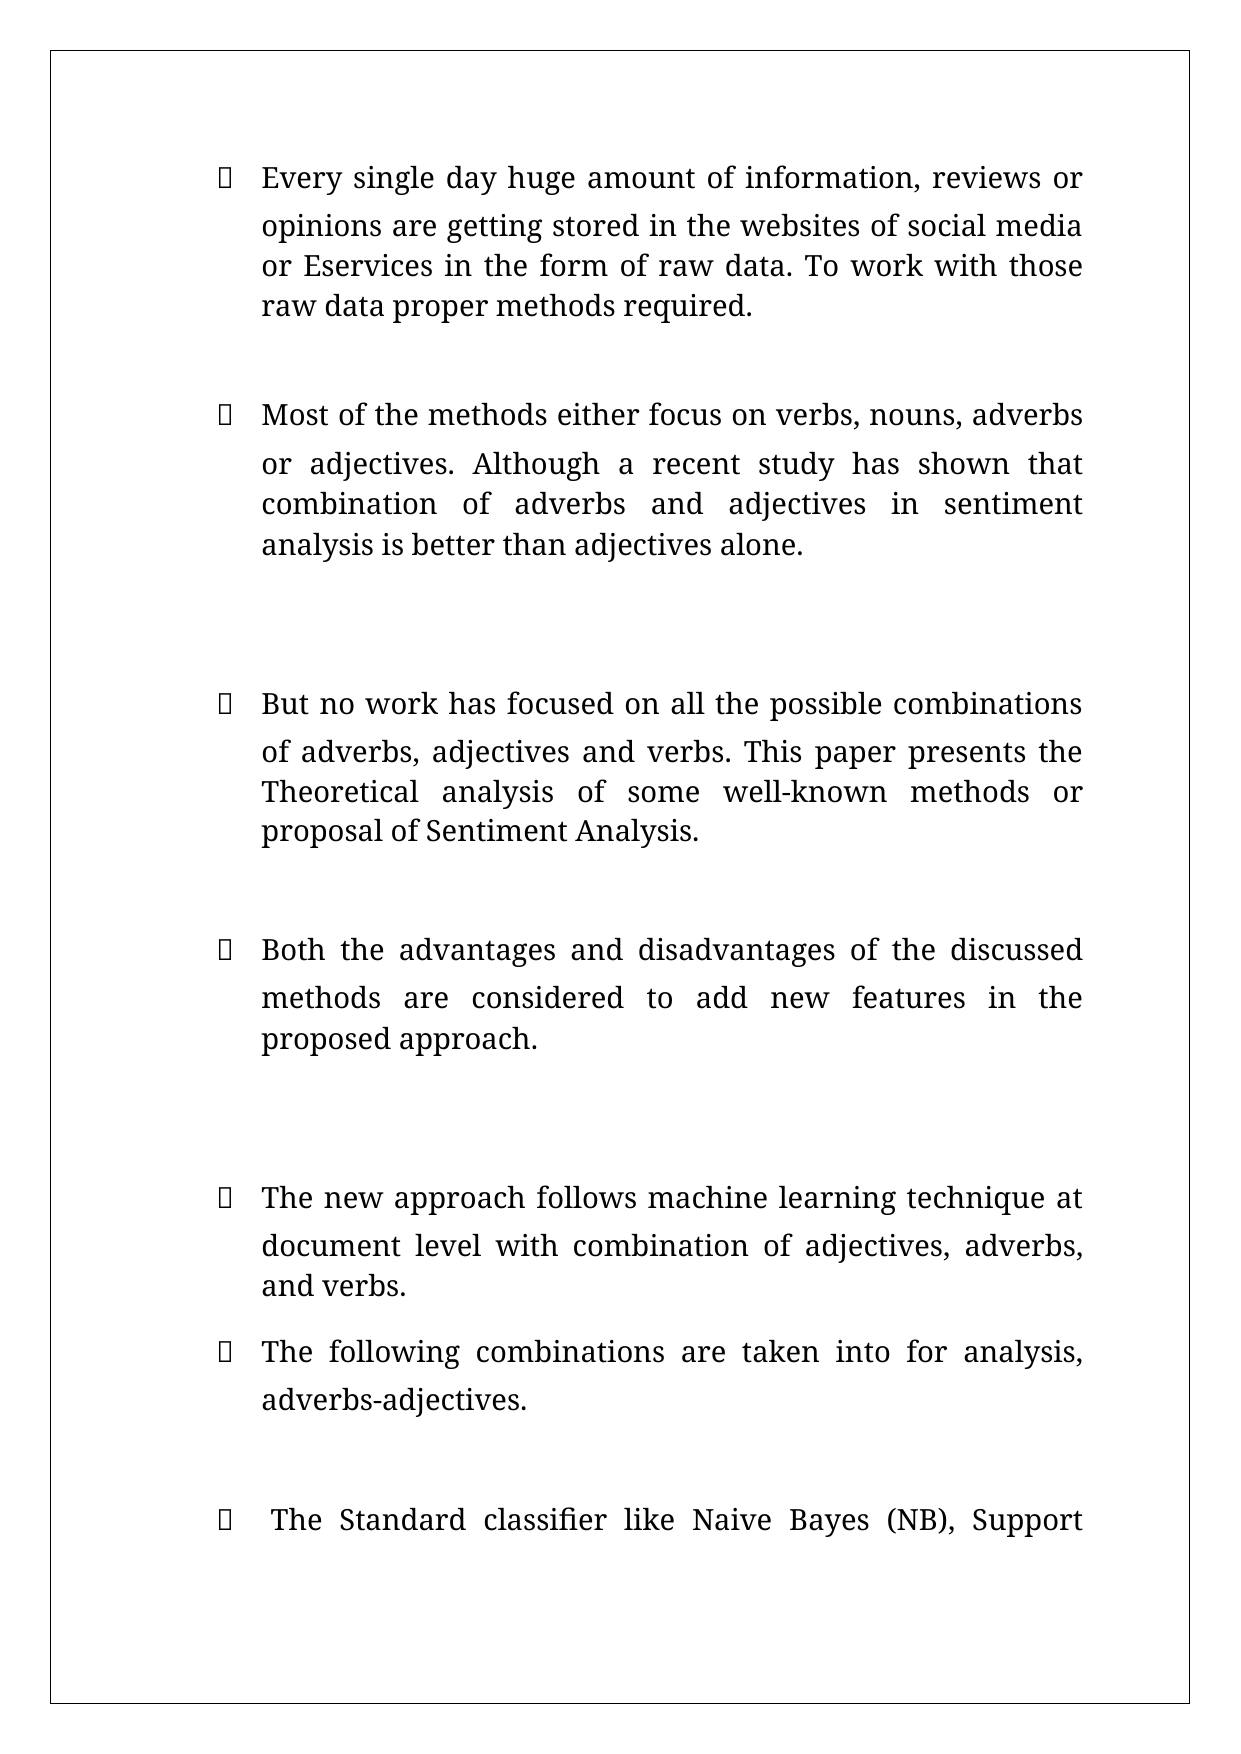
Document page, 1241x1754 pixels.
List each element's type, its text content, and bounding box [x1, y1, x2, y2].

list Every single day huge amount of information, reviews or opinions are getting stored in the websites of social media or Eservices in the form of raw data. To work with those raw data proper methods required. [216, 146, 1084, 325]
list The new approach follows machine learning technique at document level with combination of adjectives, adverbs, and verbs. [216, 1166, 1084, 1305]
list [216, 1487, 1084, 1547]
list Both the advantages and disadvantages of the discussed methods are considered to add new features in the proposed approach. [216, 917, 1084, 1058]
list But no work has focused on all the possible combinations of adverbs, adjectives and verbs. This paper presents the Theoretical analysis of some well-known methods or proposal of Sentiment Analysis. [216, 672, 1084, 850]
list Most of the methods either focus on verbs, nouns, adverbs or adjectives. Although a recent study has shown that combination of adverbs and adjectives in sentiment analysis is better than adjectives alone. [216, 382, 1084, 563]
list The following combinations are taken into for analysis, adverbs-adjectives. [216, 1319, 1084, 1419]
